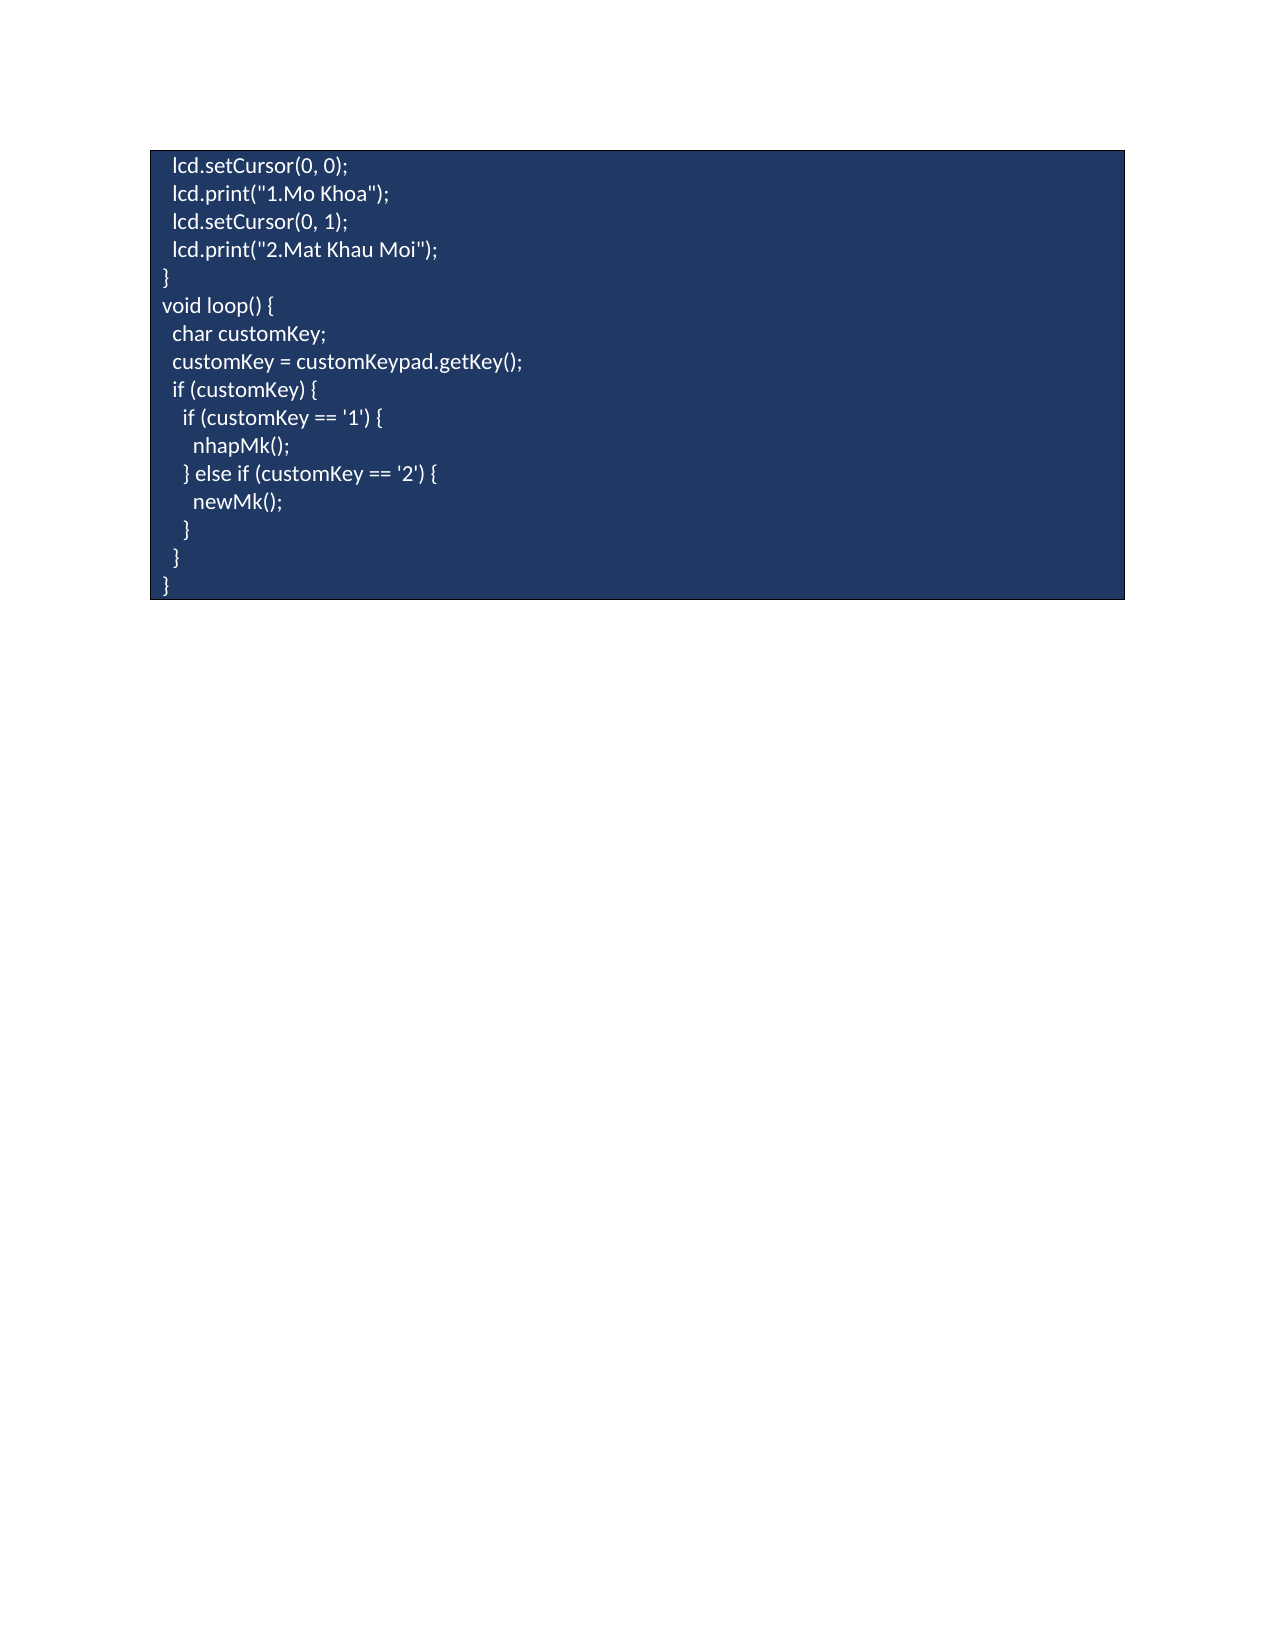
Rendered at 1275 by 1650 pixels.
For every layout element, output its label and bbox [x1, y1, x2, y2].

table_header [151, 151, 1124, 599]
